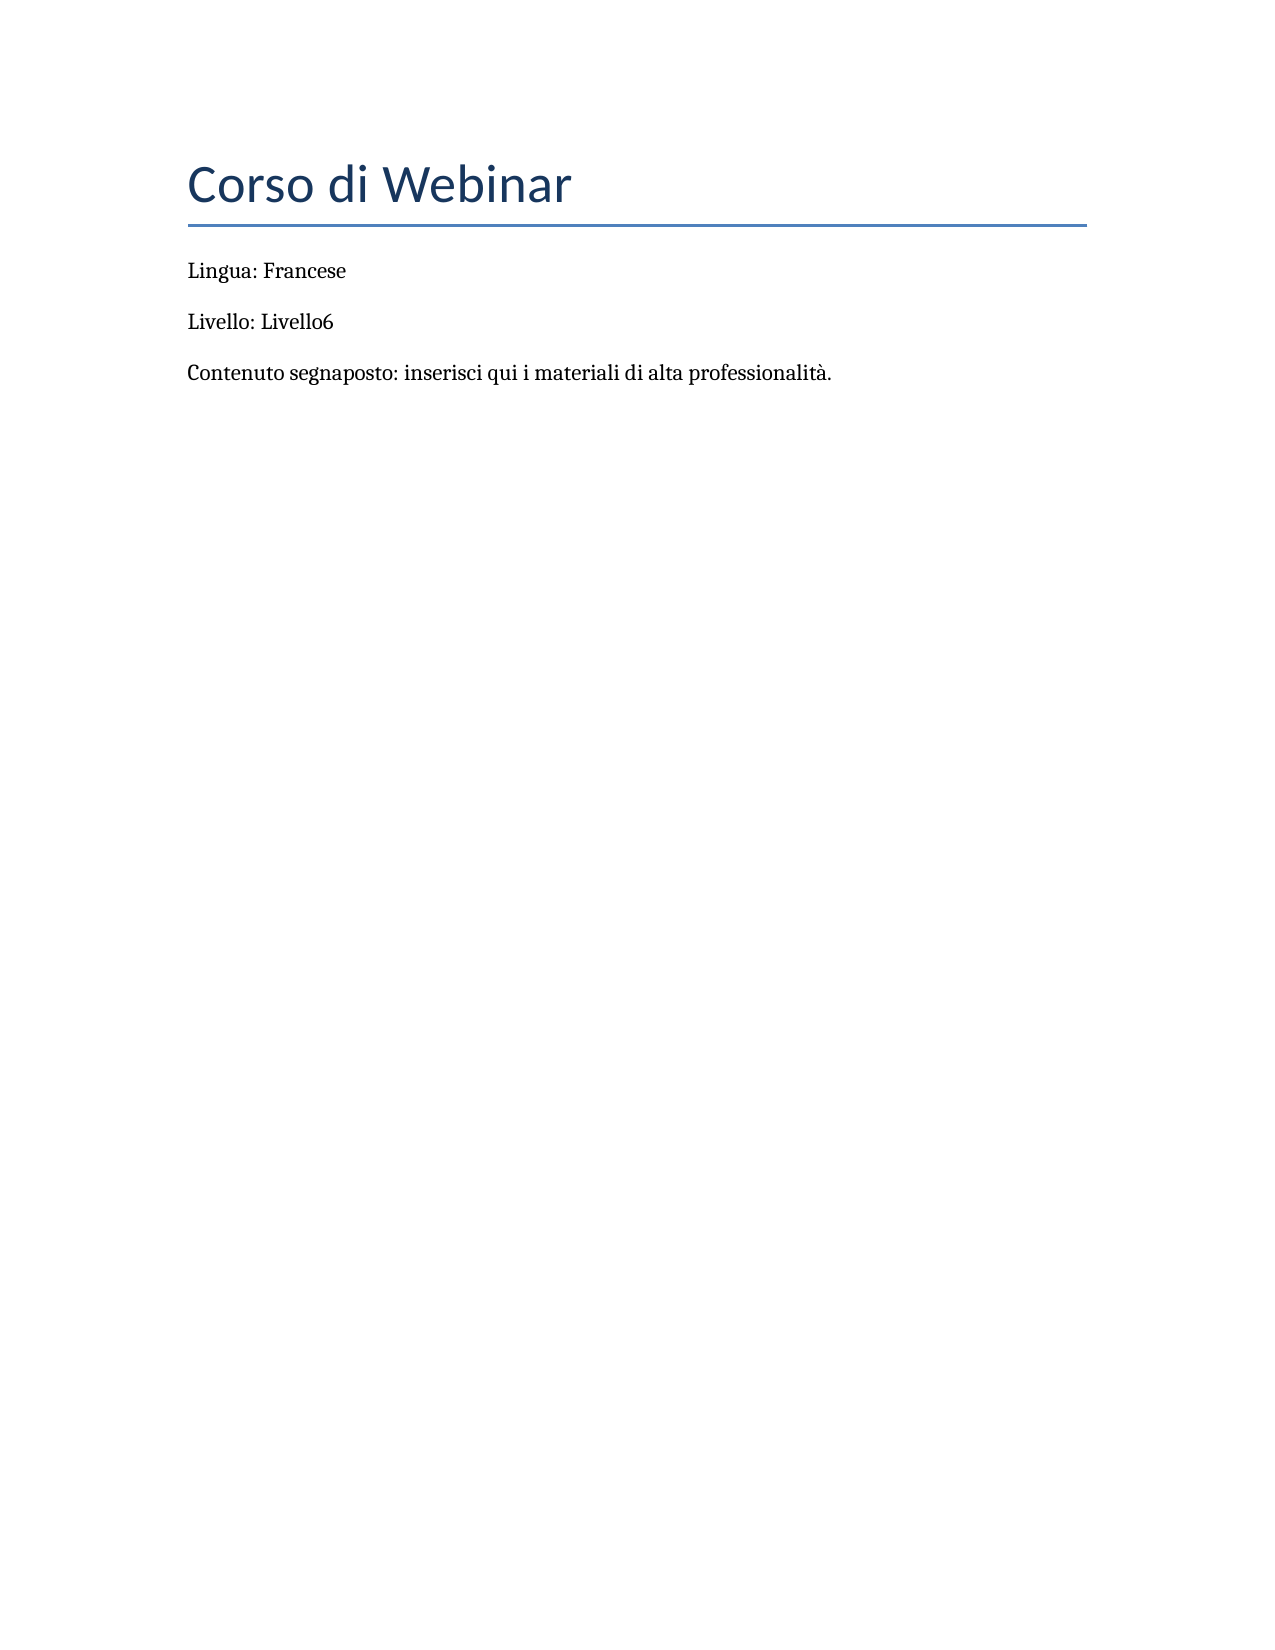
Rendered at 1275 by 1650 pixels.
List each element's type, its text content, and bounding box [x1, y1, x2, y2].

text Lingua: Francese [187, 258, 1087, 284]
text Contenuto segnaposto: inserisci qui i materiali di alta professionalità. [187, 360, 1087, 386]
text Livello: Livello6 [187, 309, 1087, 335]
title Corso di Webinar [187, 150, 1087, 227]
